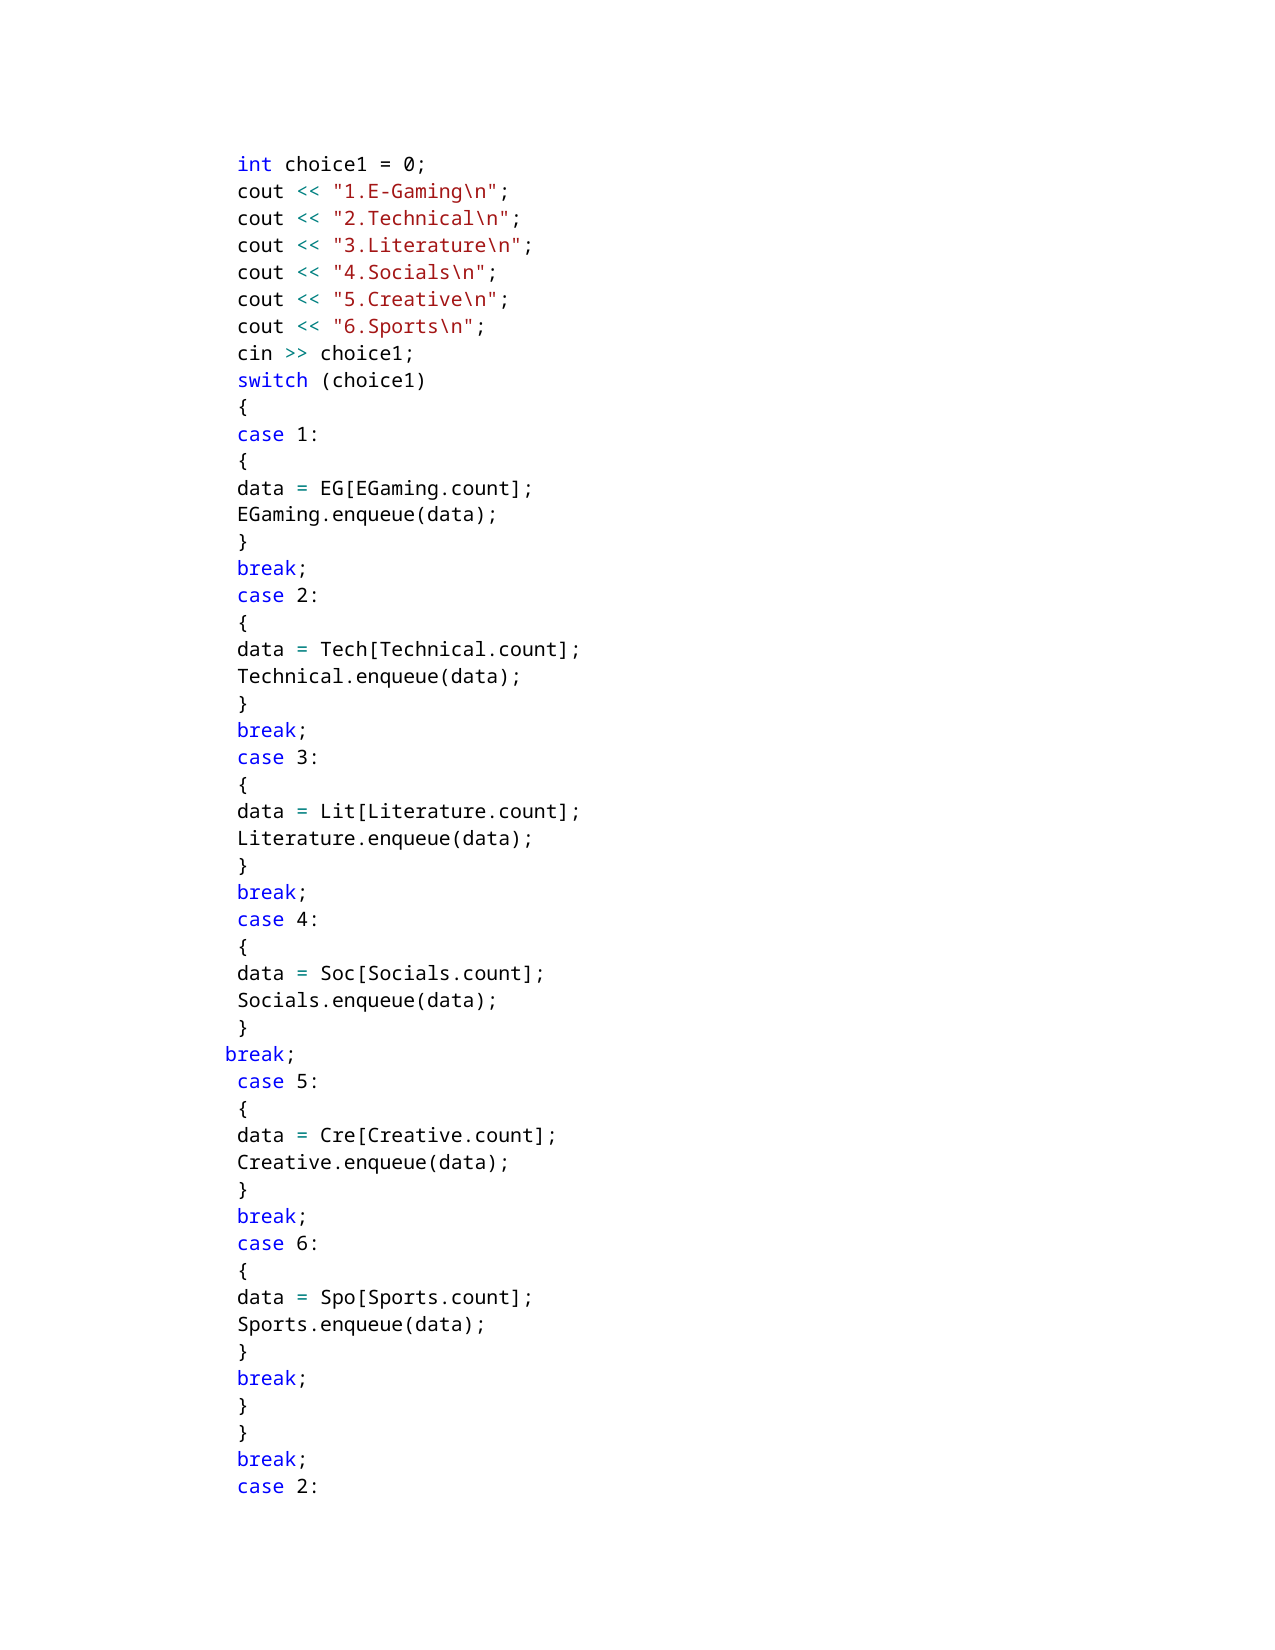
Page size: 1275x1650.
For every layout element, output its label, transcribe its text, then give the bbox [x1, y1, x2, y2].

text } [150, 1175, 1125, 1202]
text cout << "6.Sports\n"; [150, 312, 1125, 339]
text { [150, 609, 1125, 636]
text int choice1 = 0; [150, 150, 1125, 177]
text case 1: [150, 420, 1125, 447]
text data = EG[EGaming.count]; [150, 474, 1125, 501]
text break; [150, 1445, 1125, 1472]
text } [150, 1418, 1125, 1445]
text Sports.enqueue(data); [150, 1310, 1125, 1337]
text { [150, 771, 1125, 797]
text switch (choice1) [150, 366, 1125, 393]
text data = Tech[Technical.count]; [150, 636, 1125, 663]
text break; [150, 1364, 1125, 1391]
text cout << "3.Literature\n"; [150, 231, 1125, 258]
text case 6: [150, 1229, 1125, 1256]
text break; [150, 717, 1125, 743]
text { [150, 932, 1125, 959]
text { [150, 1256, 1125, 1283]
text cout << "2.Technical\n"; [150, 204, 1125, 231]
text case 2: [150, 582, 1125, 609]
text EGaming.enqueue(data); [150, 501, 1125, 528]
text data = Cre[Creative.count]; [150, 1121, 1125, 1148]
text data = Soc[Socials.count]; [150, 959, 1125, 986]
text break; [150, 1040, 1125, 1067]
text data = Spo[Sports.count]; [150, 1283, 1125, 1310]
text break; [150, 1202, 1125, 1229]
text break; [150, 555, 1125, 582]
text Technical.enqueue(data); [150, 663, 1125, 689]
text data = Lit[Literature.count]; [150, 797, 1125, 824]
text } [150, 528, 1125, 555]
text cout << "5.Creative\n"; [150, 285, 1125, 312]
text case 5: [150, 1067, 1125, 1094]
text Socials.enqueue(data); [150, 986, 1125, 1013]
text { [150, 393, 1125, 420]
text } [150, 1013, 1125, 1040]
text case 3: [150, 743, 1125, 771]
text cin >> choice1; [150, 339, 1125, 366]
text case 2: [150, 1472, 1125, 1499]
text cout << "1.E-Gaming\n"; [150, 177, 1125, 204]
text cout << "4.Socials\n"; [150, 258, 1125, 285]
text } [150, 689, 1125, 717]
text break; [150, 878, 1125, 905]
text } [150, 1337, 1125, 1364]
text } [150, 1391, 1125, 1418]
text Creative.enqueue(data); [150, 1148, 1125, 1175]
text case 4: [150, 905, 1125, 932]
text { [150, 447, 1125, 474]
text Literature.enqueue(data); [150, 824, 1125, 851]
text } [150, 851, 1125, 878]
text { [150, 1094, 1125, 1121]
